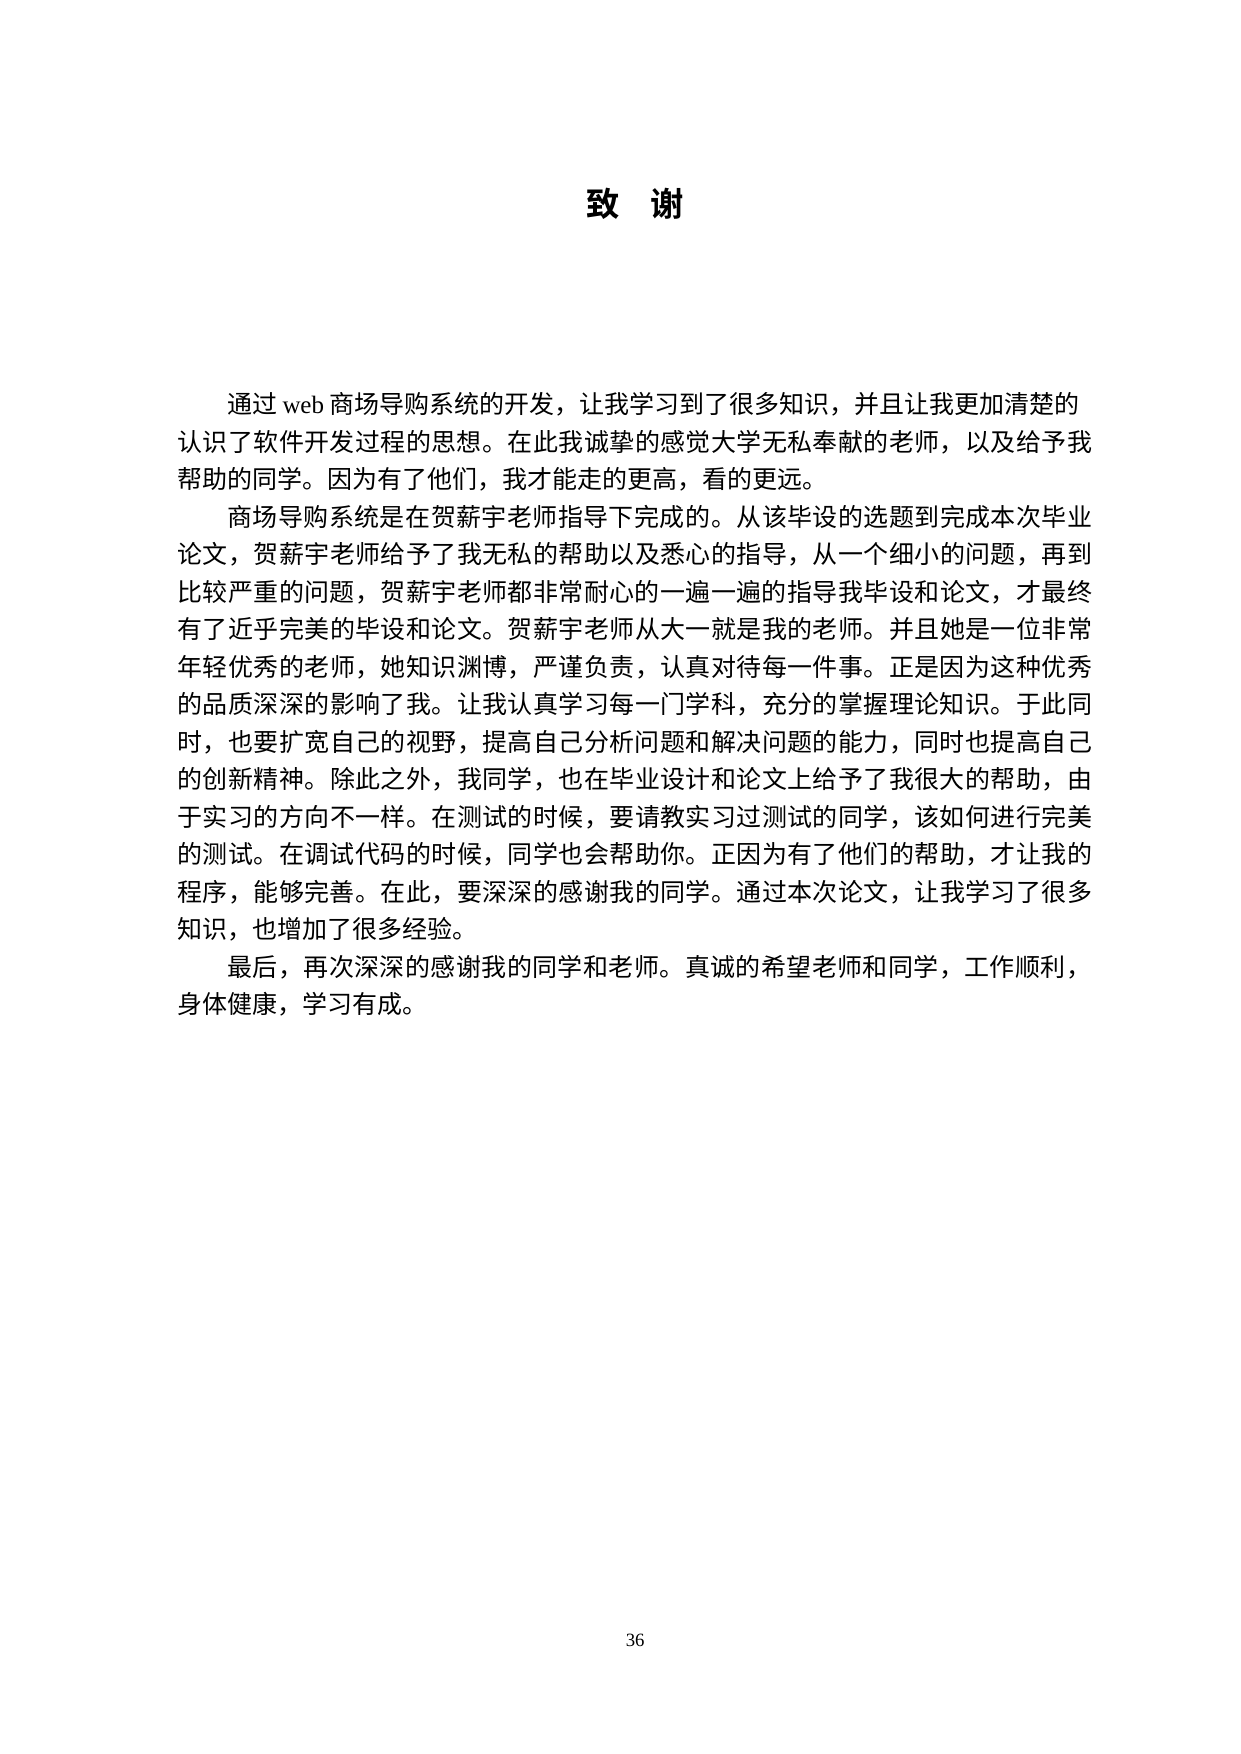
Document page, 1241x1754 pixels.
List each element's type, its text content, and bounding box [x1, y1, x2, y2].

text 商场导购系统是在贺薪宇老师指导下完成的。从该毕设的选题到完成本次毕业论文，贺薪宇老师给予了我无私的帮助以及悉心的指导，从一个细小的问题，再到比较严重的问题，贺薪宇老师都非常耐心的一遍一遍的指导我毕设和论文，才最终有了近乎完美的毕设和论文。贺薪宇老师从大一就是我的老师。并且她是一位非常年轻优秀的老师，她知识渊博，严谨负责，认真对待每一件事。正是因为这种优秀的品质深深的影响了我。让我认真学习每一门学科，充分的掌握理论知识。于此同时，也要扩宽自己的视野，提高自己分析问题和解决问题的能力，同时也提高自己的创新精神。除此之外，我同学，也在毕业设计和论文上给予了我很大的帮助，由于实习的方向不一样。在测试的时候，要请教实习过测试的同学，该如何进行完美的测试。在调试代码的时候，同学也会帮助你。正因为有了他们的帮助，才让我的程序，能够完善。在此，要深深的感谢我的同学。通过本次论文，让我学习了很多知识，也增加了很多经验。 [177, 497, 1092, 947]
text 认识了软件开发过程的思想。在此我诚挚的感觉大学无私奉献的老师，以及给予我帮助的同学。因为有了他们，我才能走的更高，看的更远。 [177, 422, 1092, 497]
text 通过web商场导购系统的开发，让我学习到了很多知识，并且让我更加清楚的 [177, 384, 1092, 422]
subtitle 致 谢 [177, 164, 1092, 239]
text 最后，再次深深的感谢我的同学和老师。真诚的希望老师和同学，工作顺利，身体健康，学习有成。 [177, 947, 1092, 1022]
